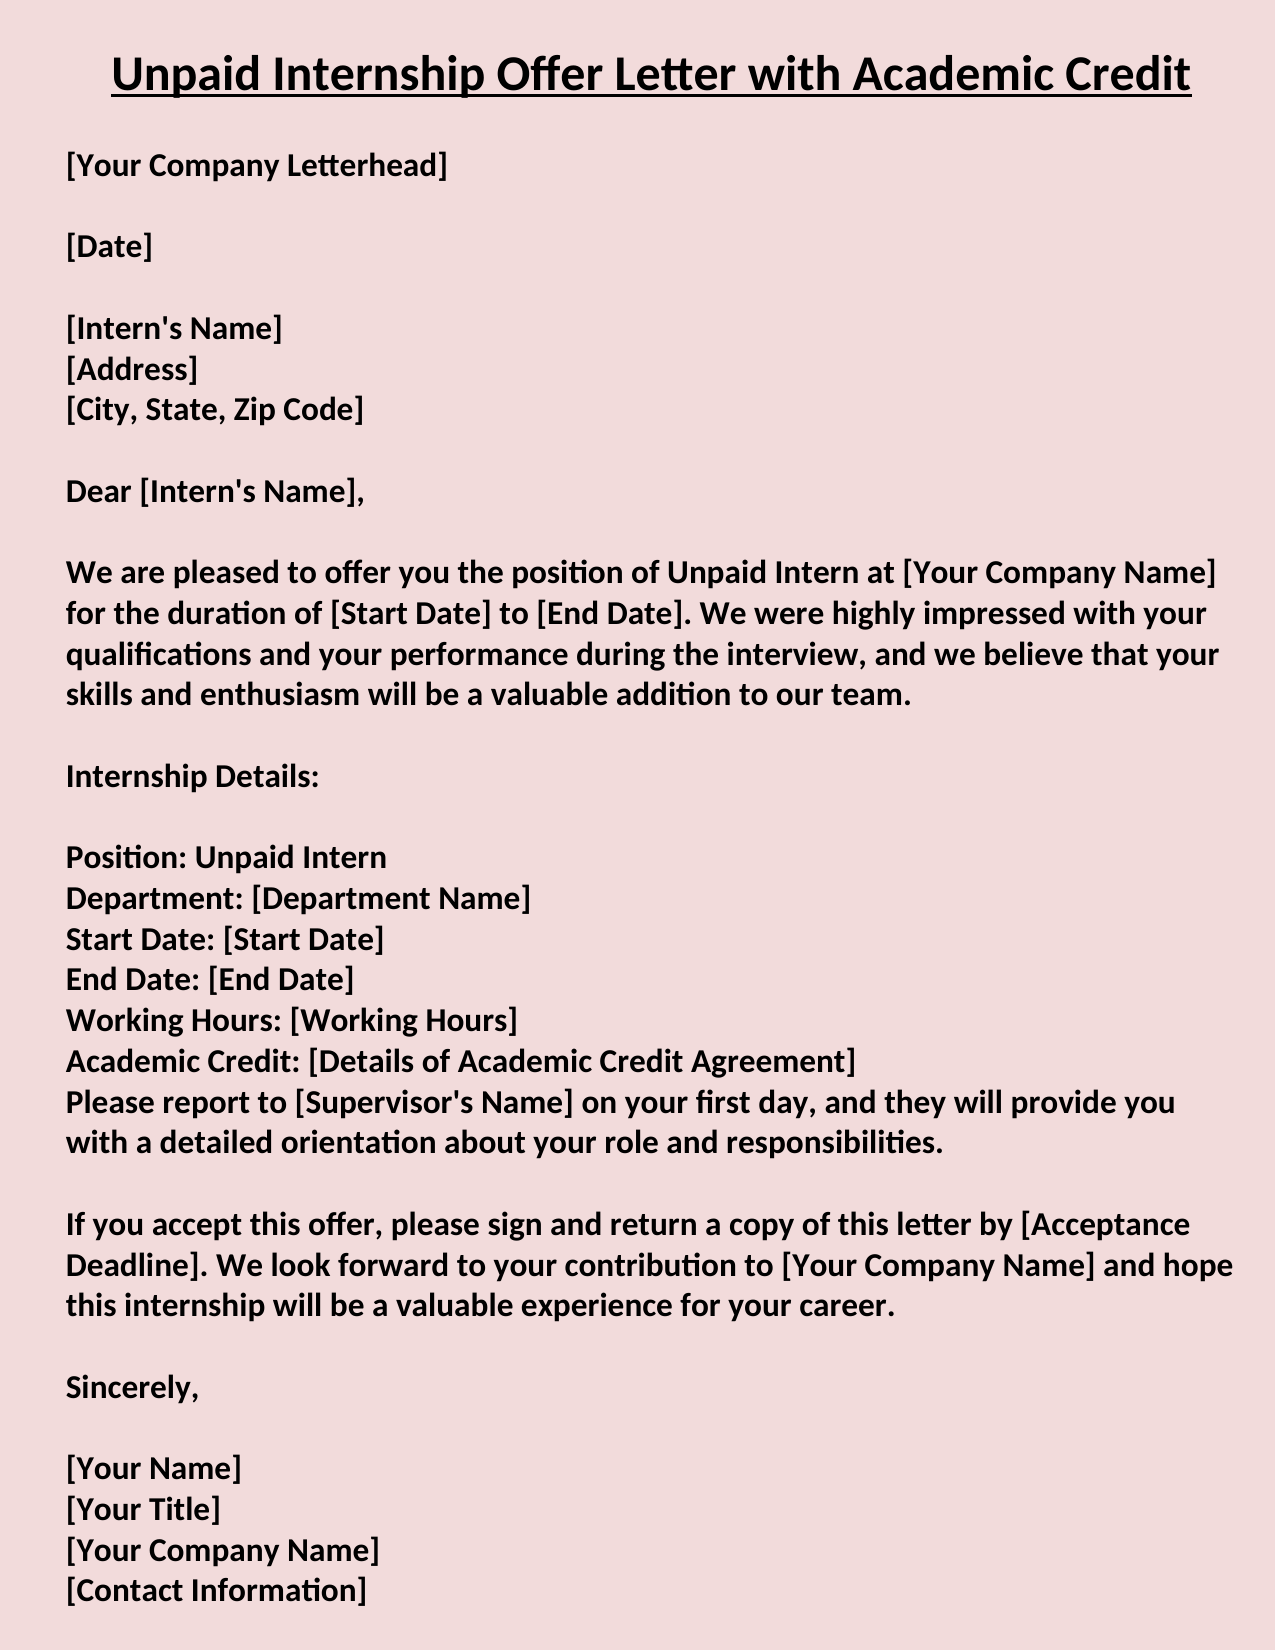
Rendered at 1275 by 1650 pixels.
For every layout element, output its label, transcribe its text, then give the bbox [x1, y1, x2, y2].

text [Date] [66, 225, 1237, 266]
text [Your Company Letterhead] [66, 144, 1237, 184]
text Department: [Department Name] [66, 877, 1237, 918]
text If you accept this offer, please sign and return a copy of this letter by [Acceptance Deadline]. We look forward to your contribution to [Your Company Name] and hope this internship will be a valuable experience for your career. [66, 1203, 1237, 1325]
text Dear [Intern's Name], [66, 470, 1237, 510]
text [Intern's Name] [66, 307, 1237, 347]
text [Address] [66, 347, 1237, 388]
text End Date: [End Date] [66, 958, 1237, 999]
text [City, State, Zip Code] [66, 388, 1237, 429]
text Working Hours: [Working Hours] [66, 999, 1237, 1040]
text [Your Company Name] [66, 1529, 1237, 1569]
text Unpaid Internship Offer Letter with Academic Credit [66, 42, 1237, 103]
text Internship Details: [66, 755, 1237, 796]
text [Your Name] [66, 1447, 1237, 1488]
text Start Date: [Start Date] [66, 918, 1237, 958]
text We are pleased to offer you the position of Unpaid Intern at [Your Company Name] for the duration of [Start Date] to [End Date]. We were highly impressed with your qualifications and your performance during the interview, and we believe that your skills and enthusiasm will be a valuable addition to our team. [66, 551, 1237, 714]
text Academic Credit: [Details of Academic Credit Agreement] [66, 1040, 1237, 1081]
text [Your Title] [66, 1488, 1237, 1529]
text Please report to [Supervisor's Name] on your first day, and they will provide you with a detailed orientation about your role and responsibilities. [66, 1081, 1237, 1162]
text [Contact Information] [66, 1569, 1237, 1610]
text Sincerely, [66, 1366, 1237, 1406]
text Position: Unpaid Intern [66, 836, 1237, 877]
